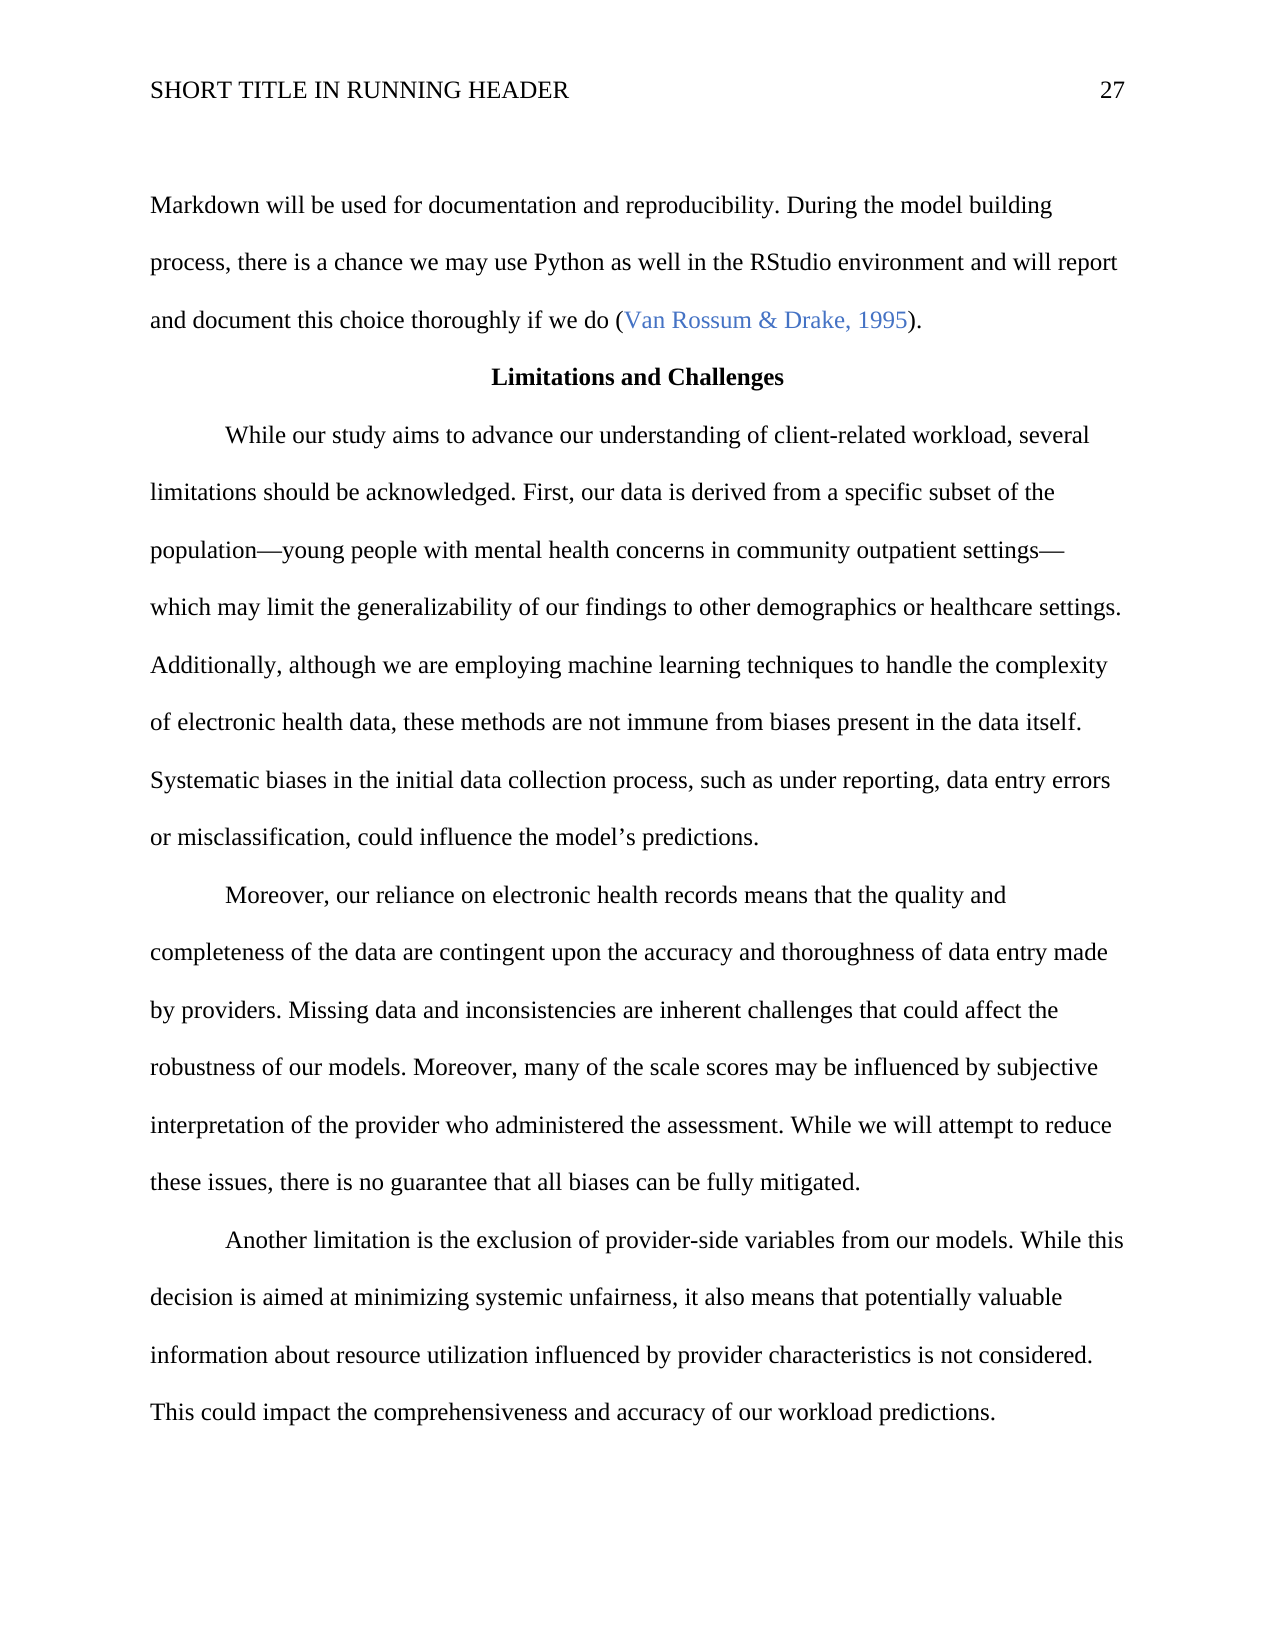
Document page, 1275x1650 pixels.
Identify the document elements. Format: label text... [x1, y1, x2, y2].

subtitle Limitations and Challenges [150, 362, 1125, 391]
text Another limitation is the exclusion of provider-side variables from our models. While this decision is aimed at minimizing systemic unfairness, it also means that potentially valuable information about resource utilization influenced by provider characteristics is not considered. This could impact the comprehensiveness and accuracy of our workload predictions. [150, 1225, 1125, 1426]
text Moreover, our reliance on electronic health records means that the quality and completeness of the data are contingent upon the accuracy and thoroughness of data entry made by providers. Missing data and inconsistencies are inherent challenges that could affect the robustness of our models. Moreover, many of the scale scores may be influenced by subjective interpretation of the provider who administered the assessment. While we will attempt to reduce these issues, there is no guarantee that all biases can be fully mitigated. [150, 880, 1125, 1196]
text While our study aims to advance our understanding of client-related workload, several limitations should be acknowledged. First, our data is derived from a specific subset of the population—young people with mental health concerns in community outpatient settings—which may limit the generalizability of our findings to other demographics or healthcare settings. Additionally, although we are employing machine learning techniques to handle the complexity of electronic health data, these methods are not immune from biases present in the data itself. Systematic biases in the initial data collection process, such as under reporting, data entry errors or misclassification, could influence the model’s predictions. [150, 420, 1125, 851]
